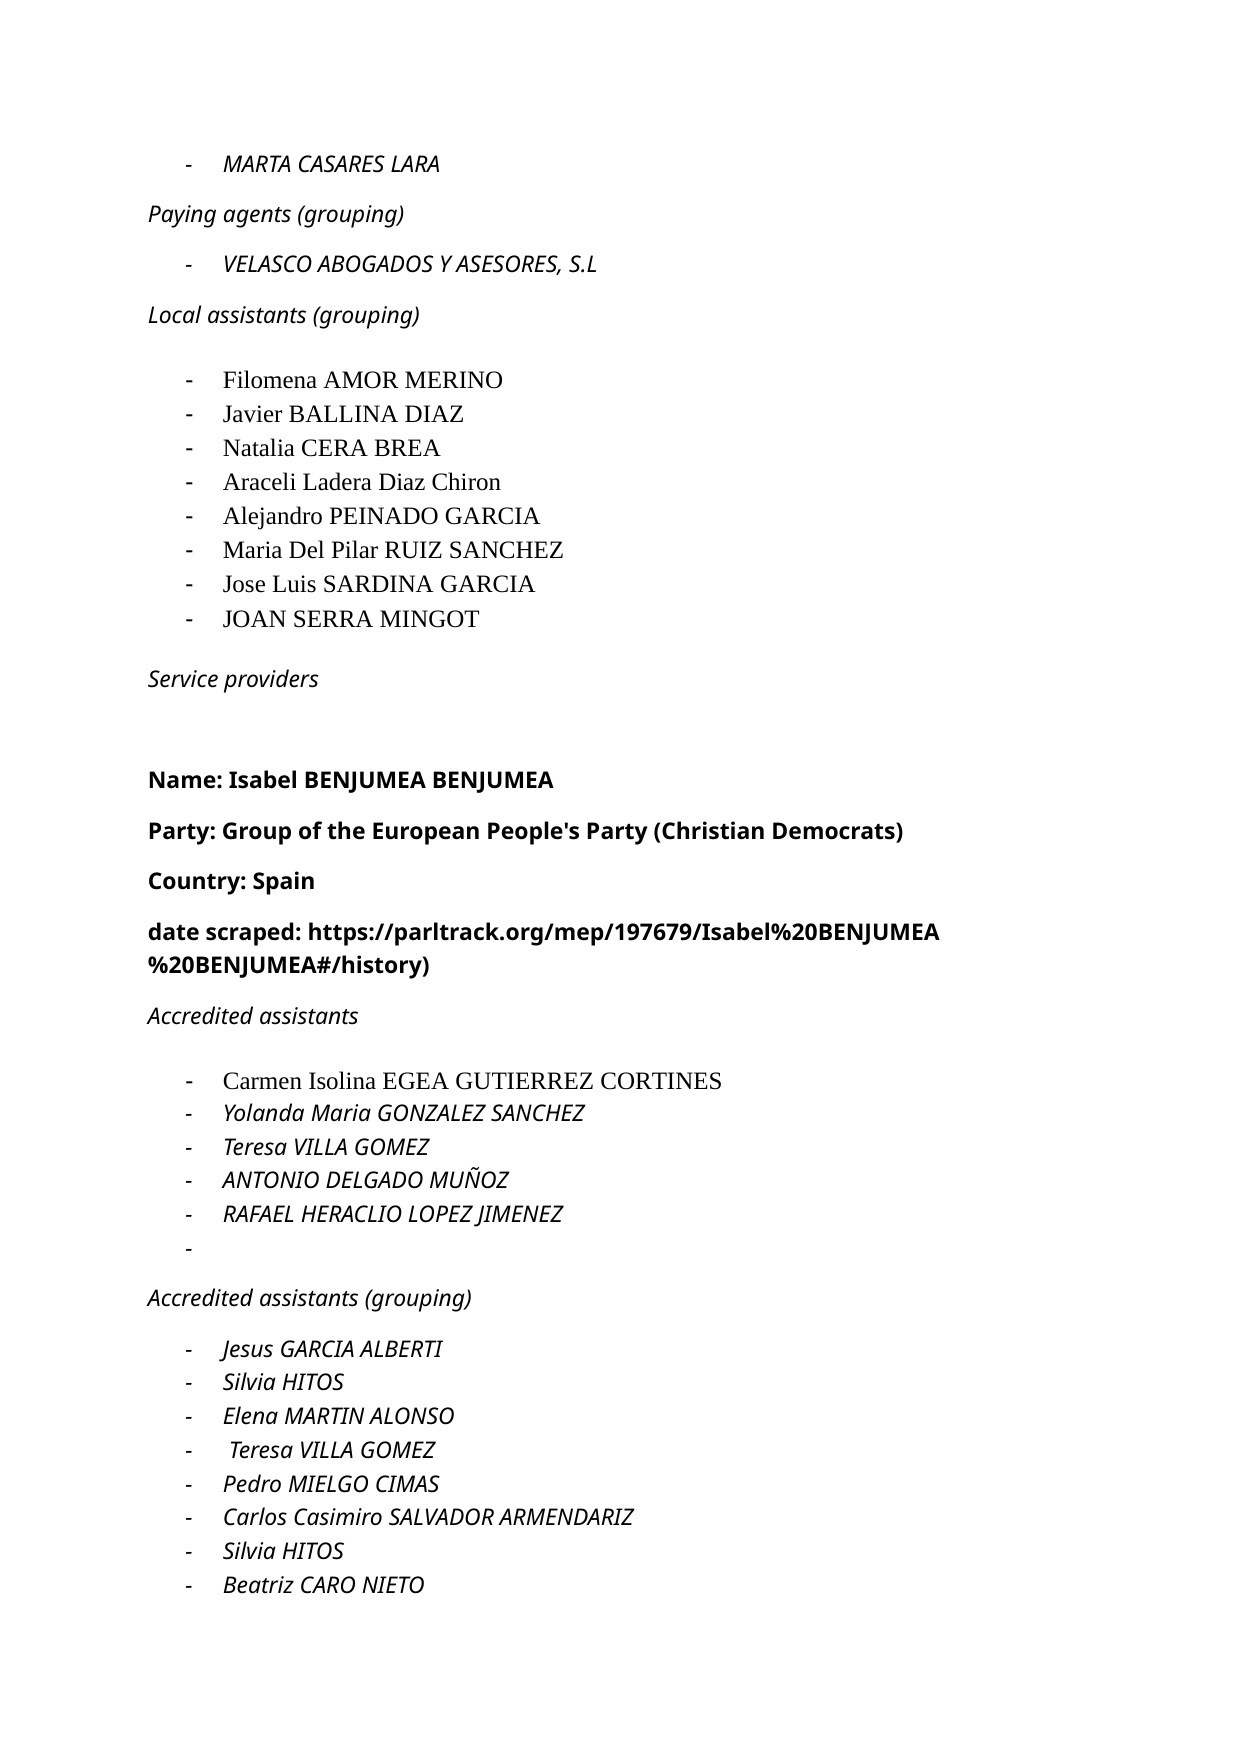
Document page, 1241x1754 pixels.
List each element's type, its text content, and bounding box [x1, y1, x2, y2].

list Beatriz CARO NIETO [185, 1569, 1093, 1600]
list Teresa VILLA GOMEZ [185, 1434, 1093, 1465]
list Jesus GARCIA ALBERTI [185, 1332, 1093, 1364]
list Javier BALLINA DIAZ [185, 396, 1093, 430]
list MARTA CASARES LARA [185, 148, 1093, 179]
text Paying agents (grouping) [148, 198, 1093, 229]
list Elena MARTIN ALONSO [185, 1400, 1093, 1431]
list Maria Del Pilar RUIZ SANCHEZ [185, 532, 1093, 566]
list Jose Luis SARDINA GARCIA [185, 566, 1093, 600]
list Araceli Ladera Diaz Chiron [185, 464, 1093, 498]
text Accredited assistants [148, 1000, 1093, 1031]
text Accredited assistants (grouping) [148, 1282, 1093, 1313]
text Country: Spain [148, 865, 1093, 896]
list Filomena AMOR MERINO [185, 362, 1093, 396]
list Yolanda Maria GONZALEZ SANCHEZ [185, 1097, 1093, 1128]
list ANTONIO DELGADO MUÑOZ [185, 1164, 1093, 1195]
list Carmen Isolina EGEA GUTIERREZ CORTINES [185, 1063, 1093, 1097]
list Alejandro PEINADO GARCIA [185, 498, 1093, 532]
list VELASCO ABOGADOS Y ASESORES, S.L [185, 248, 1093, 280]
text Service providers [148, 663, 1093, 695]
list RAFAEL HERACLIO LOPEZ JIMENEZ [185, 1198, 1093, 1229]
list Silvia HITOS [185, 1366, 1093, 1397]
list JOAN SERRA MINGOT [185, 600, 1093, 634]
list Natalia CERA BREA [185, 430, 1093, 464]
list Carlos Casimiro SALVADOR ARMENDARIZ [185, 1501, 1093, 1532]
text Name: Isabel BENJUMEA BENJUMEA [148, 764, 1093, 796]
text date scraped: https://parltrack.org/mep/197679/Isabel%20BENJUMEA%20BENJUMEA#/history) [148, 916, 1093, 981]
list Silvia HITOS [185, 1535, 1093, 1566]
list Teresa VILLA GOMEZ [185, 1130, 1093, 1162]
text Local assistants (grouping) [148, 299, 1093, 330]
text Party: Group of the European People's Party (Christian Democrats) [148, 815, 1093, 846]
list Pedro MIELGO CIMAS [185, 1467, 1093, 1499]
